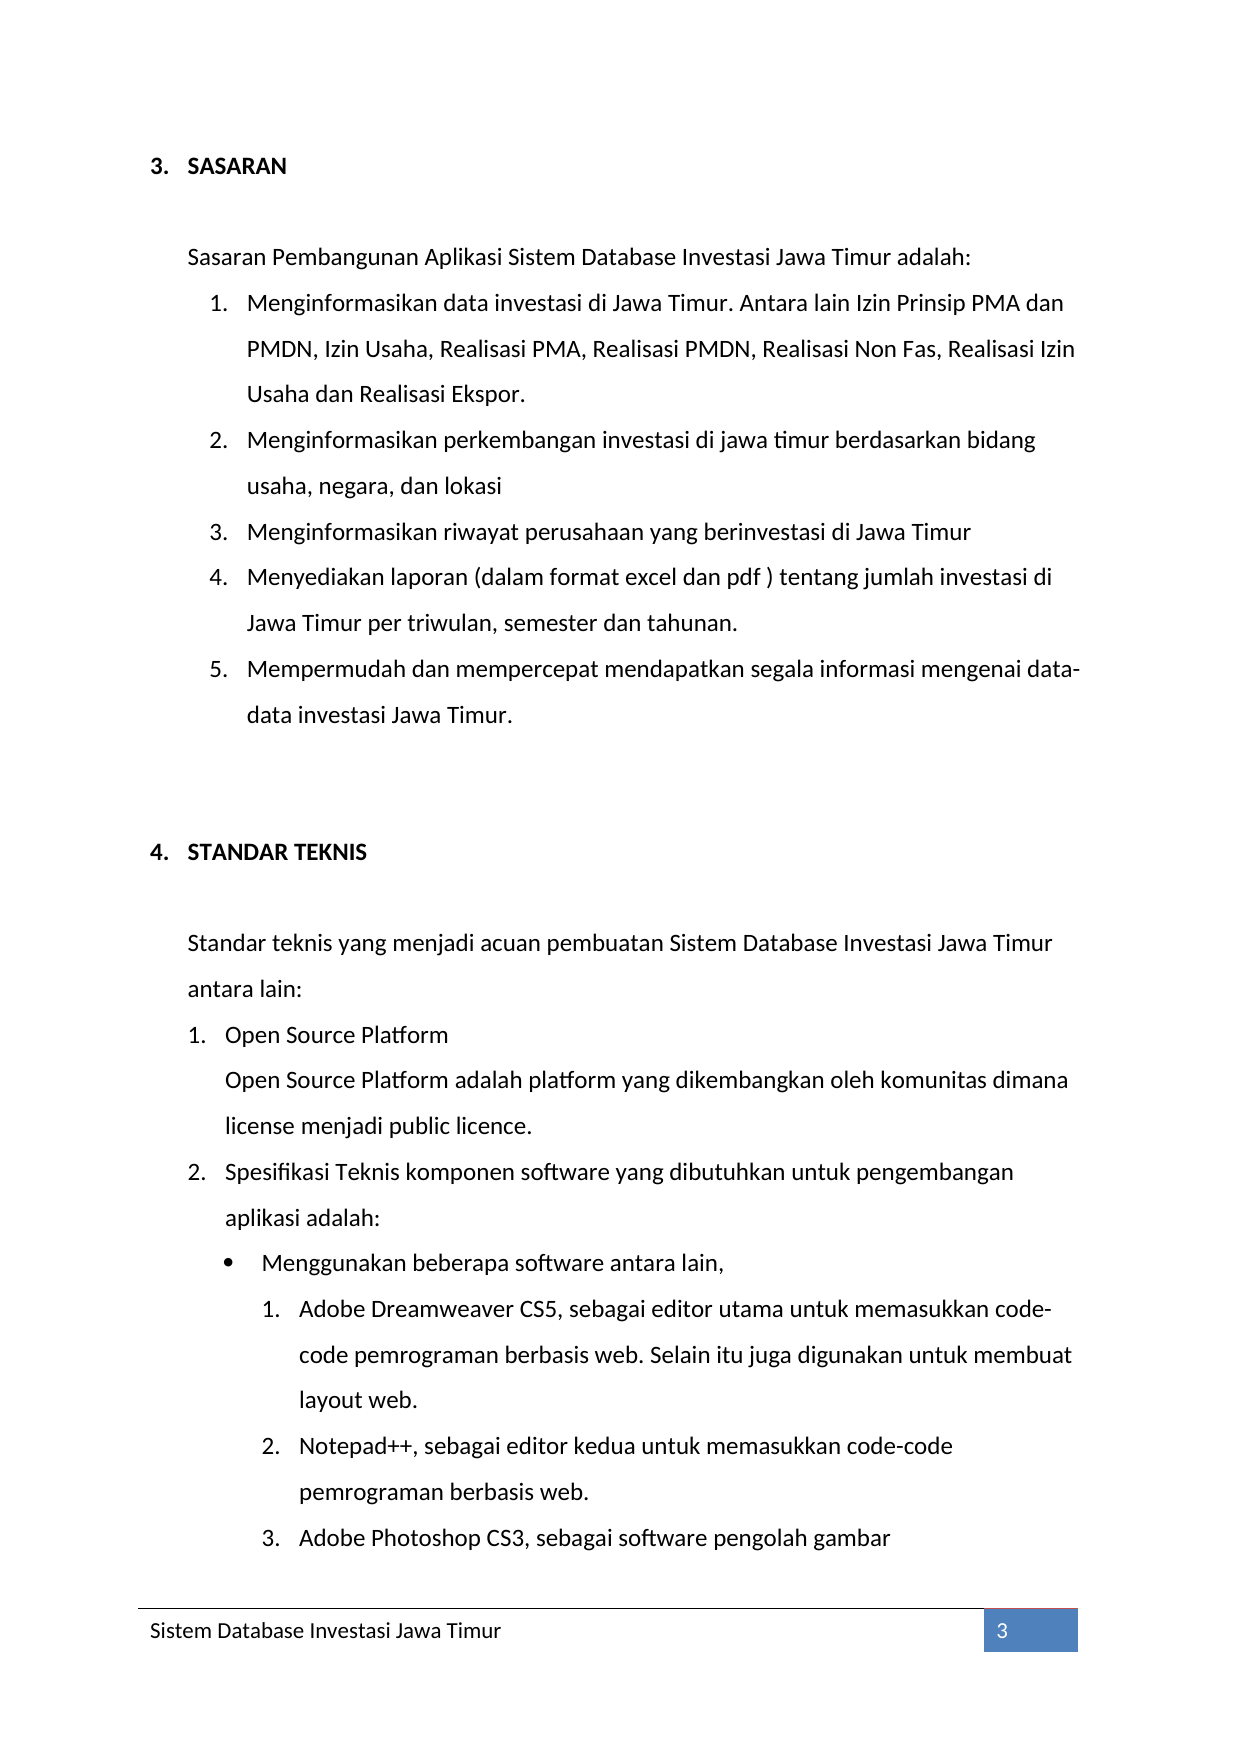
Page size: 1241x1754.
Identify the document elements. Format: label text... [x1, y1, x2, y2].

list Open Source Platform [187, 1019, 1090, 1049]
list Adobe Dreamweaver CS5, sebagai editor utama untuk memasukkan code-code pemrograman berbasis web. Selain itu juga digunakan untuk membuat layout web. [261, 1293, 1090, 1415]
list Menginformasikan data investasi di Jawa Timur. Antara lain Izin Prinsip PMA dan PMDN, Izin Usaha, Realisasi PMA, Realisasi PMDN, Realisasi Non Fas, Realisasi Izin Usaha dan Realisasi Ekspor. [209, 287, 1090, 409]
list Spesifikasi Teknis komponen software yang dibutuhkan untuk pengembangan aplikasi adalah: [187, 1156, 1090, 1232]
list Sasaran Pembangunan Aplikasi Sistem Database Investasi Jawa Timur adalah: [187, 241, 1090, 272]
list Menyediakan laporan (dalam format excel dan pdf ) tentang jumlah investasi di Jawa Timur per triwulan, semester dan tahunan. [209, 562, 1090, 638]
list Menggunakan beberapa software antara lain, [224, 1247, 1090, 1278]
list SASARAN [150, 150, 1090, 181]
list Notepad++, sebagai editor kedua untuk memasukkan code-code pemrograman berbasis web. [261, 1430, 1090, 1507]
list STANDAR TEKNIS [150, 836, 1090, 866]
list Open Source Platform adalah platform yang dikembangkan oleh komunitas dimana license menjadi public licence. [225, 1064, 1090, 1141]
list Standar teknis yang menjadi acuan pembuatan Sistem Database Investasi Jawa Timur antara lain: [187, 927, 1090, 1004]
list Menginformasikan riwayat perusahaan yang berinvestasi di Jawa Timur [209, 516, 1090, 546]
list Adobe Photoshop CS3, sebagai software pengolah gambar [261, 1522, 1090, 1552]
list Menginformasikan perkembangan investasi di jawa timur berdasarkan bidang usaha, negara, dan lokasi [209, 424, 1090, 501]
list Mempermudah dan mempercepat mendapatkan segala informasi mengenai data-data investasi Jawa Timur. [209, 653, 1090, 729]
